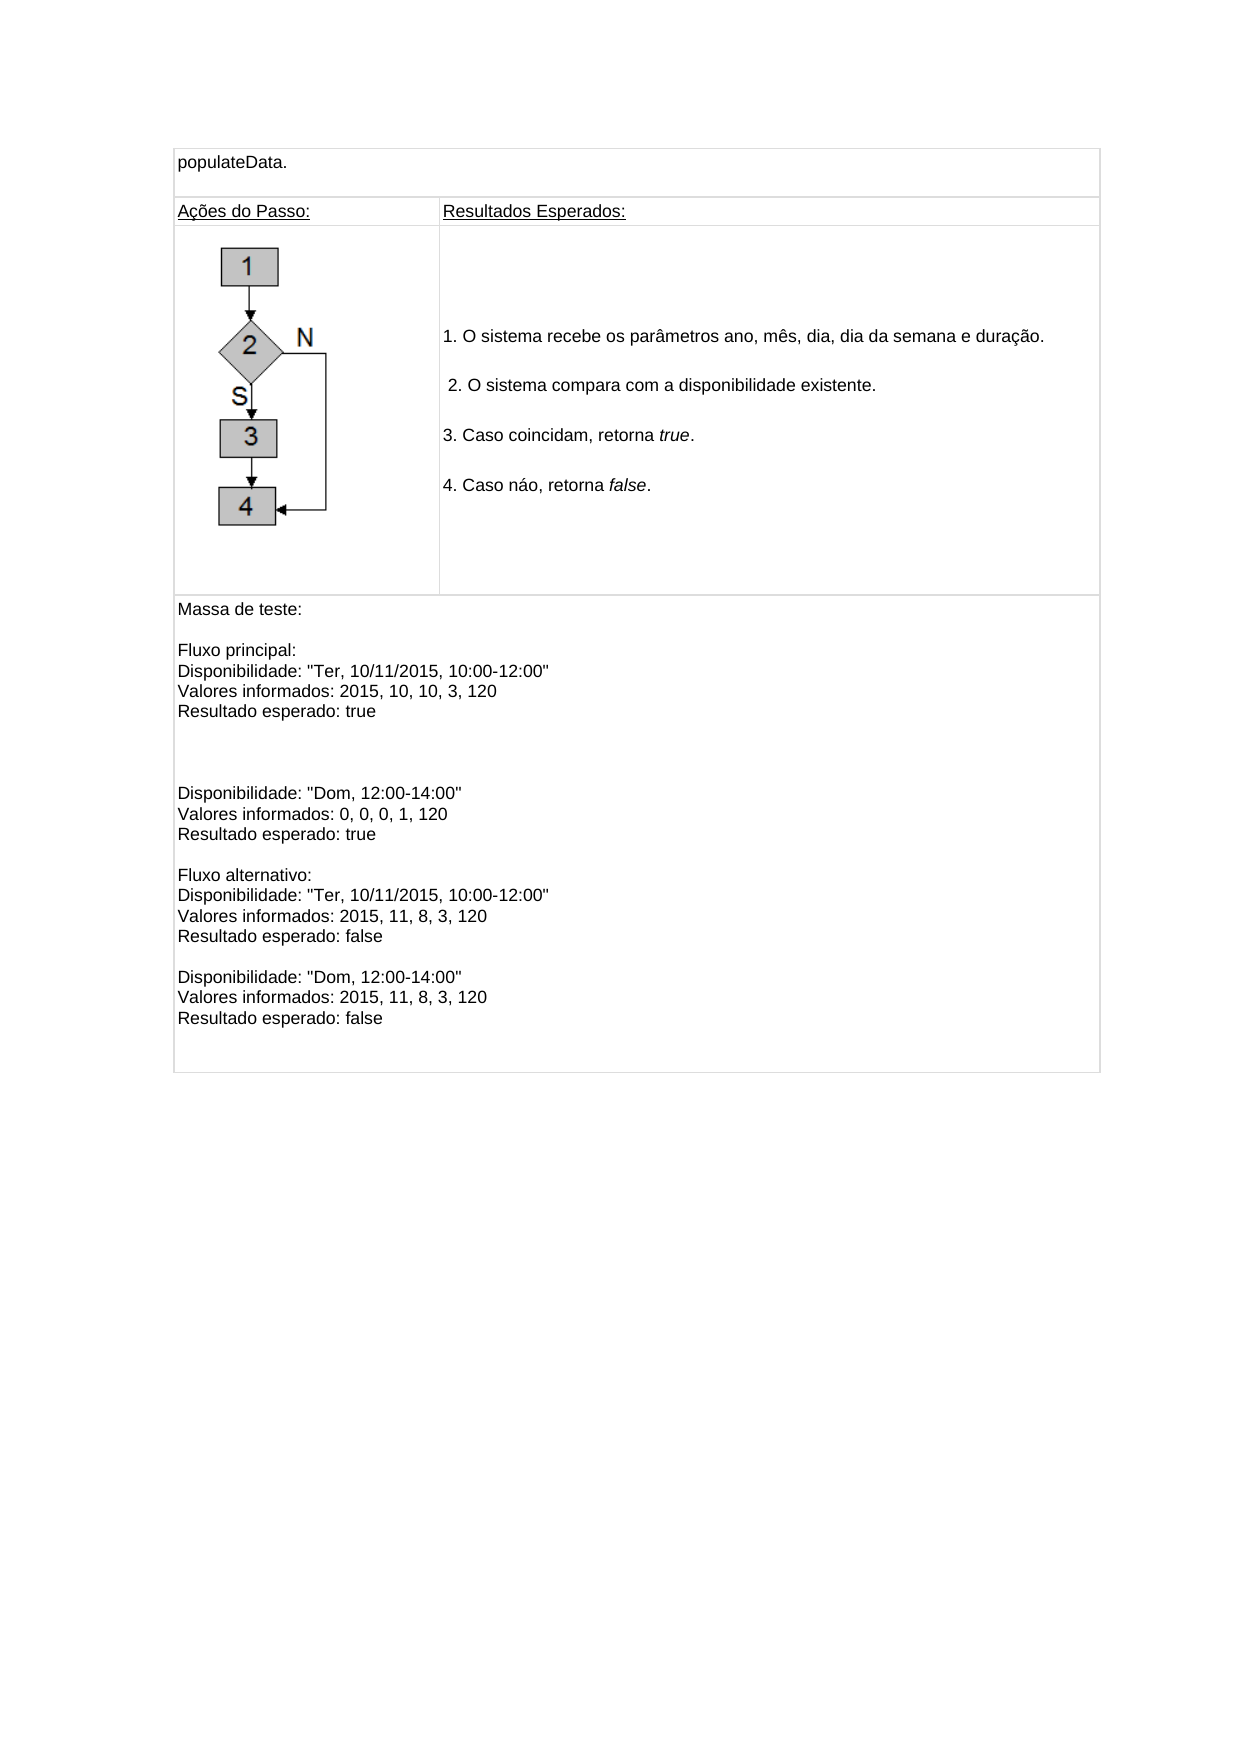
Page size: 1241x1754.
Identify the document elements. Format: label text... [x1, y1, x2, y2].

table_cell Massa de teste: Fluxo principal: Disponibilidade: "Ter, 10/11/2015, 10:00-12:00" Valores informados: 2015, 10, 10, 3, 120 Resultado esperado: true Disponibilidade: "Dom, 12:00-14:00" Valores informados: 0, 0, 0, 1, 120 Resultado esperado: true Fluxo alternativo: Disponibilidade: "Ter, 10/11/2015, 10:00-12:00" Valores informados: 2015, 11, 8, 3, 120 Resultado esperado: false Disponibilidade: "Dom, 12:00-14:00" Valores informados: 2015, 11, 8, 3, 120 Resultado esperado: false [175, 596, 1099, 1072]
table_cell Ações do Passo: [175, 198, 439, 224]
table_cell 1. O sistema recebe os parâmetros ano, mês, dia, dia da semana e duração. 2. O sistema compara com a disponibilidade existente. 3. Caso coincidam, retorna true. 4. Caso náo, retorna false. [440, 226, 1099, 594]
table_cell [175, 149, 1099, 196]
table_cell [175, 226, 439, 594]
picture [177, 229, 353, 542]
table_cell Resultados Esperados: [440, 198, 1099, 224]
